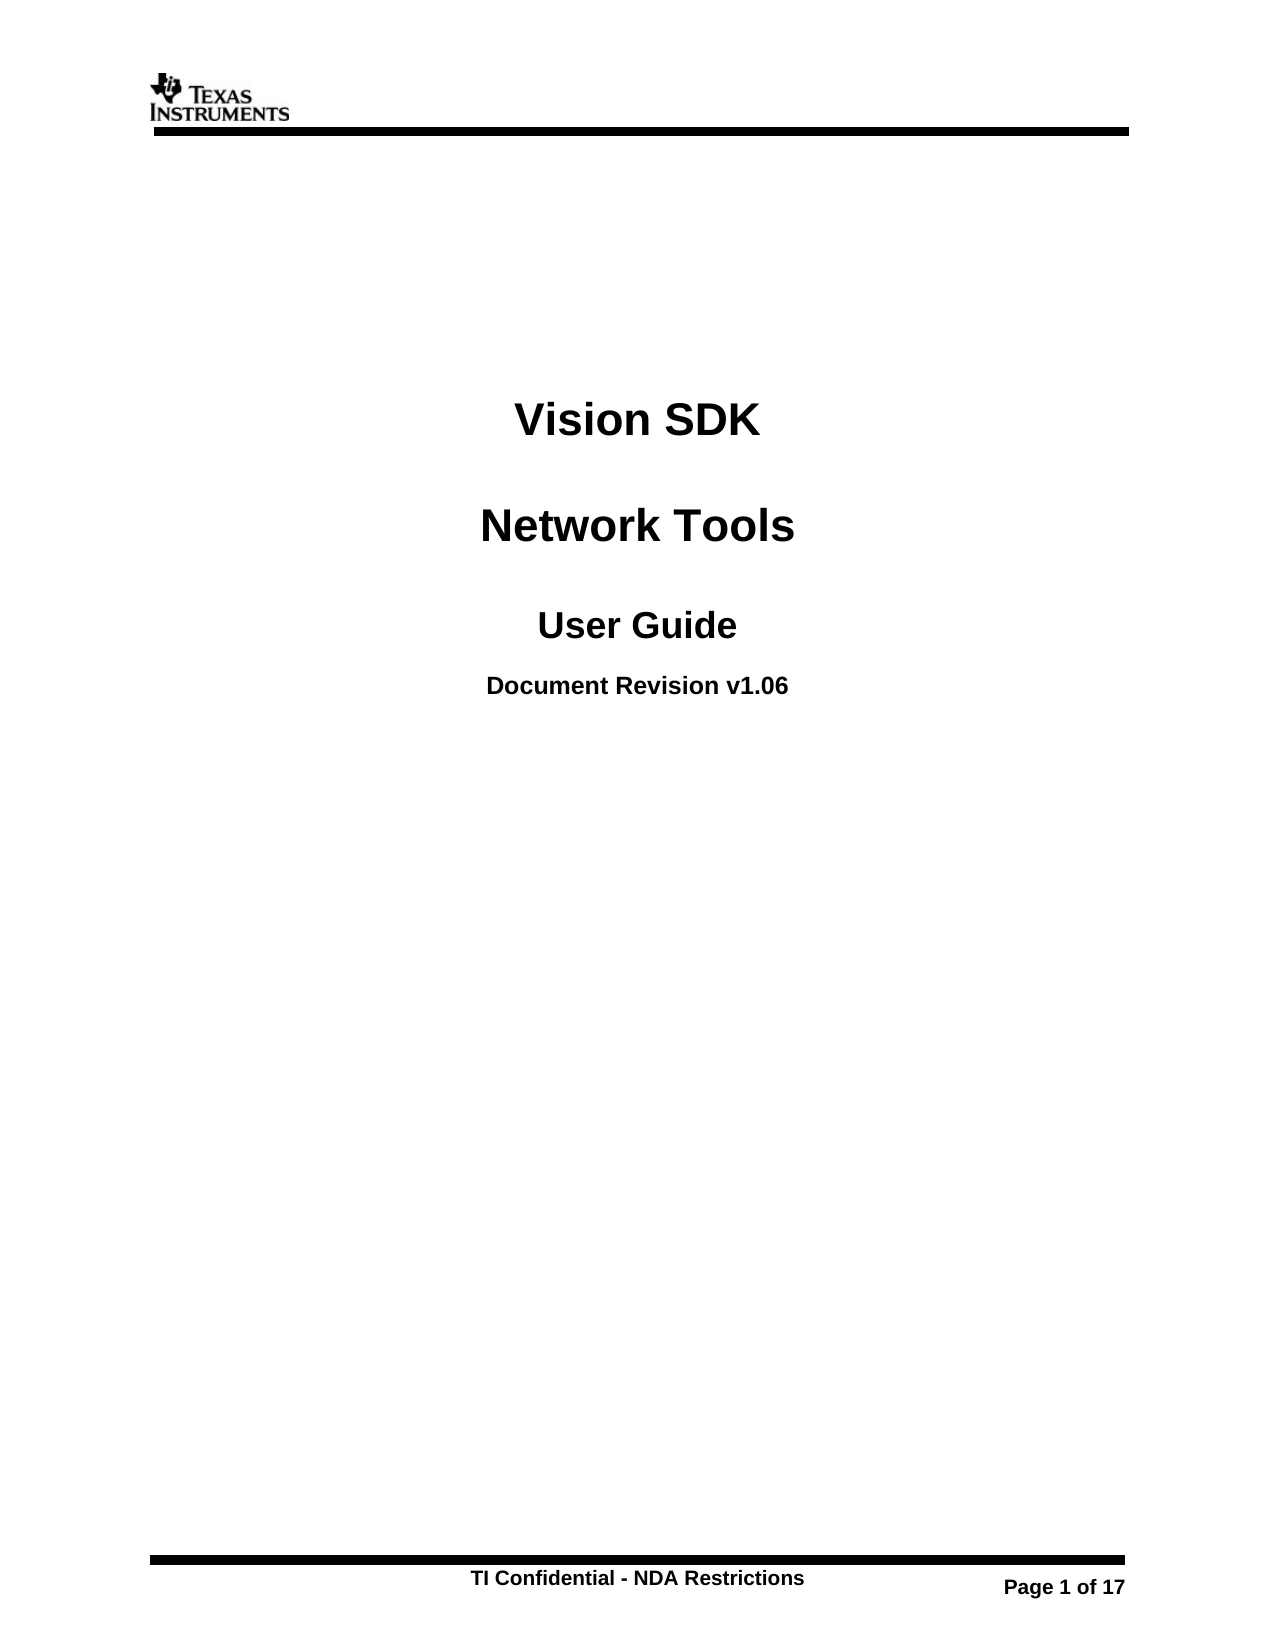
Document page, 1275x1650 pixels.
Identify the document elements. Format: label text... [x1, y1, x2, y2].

text User Guide [150, 603, 1125, 647]
text Document Revision v1.06 [150, 671, 1125, 699]
picture [150, 73, 289, 121]
text Network Tools [150, 498, 1125, 551]
text Vision SDK [150, 393, 1125, 445]
